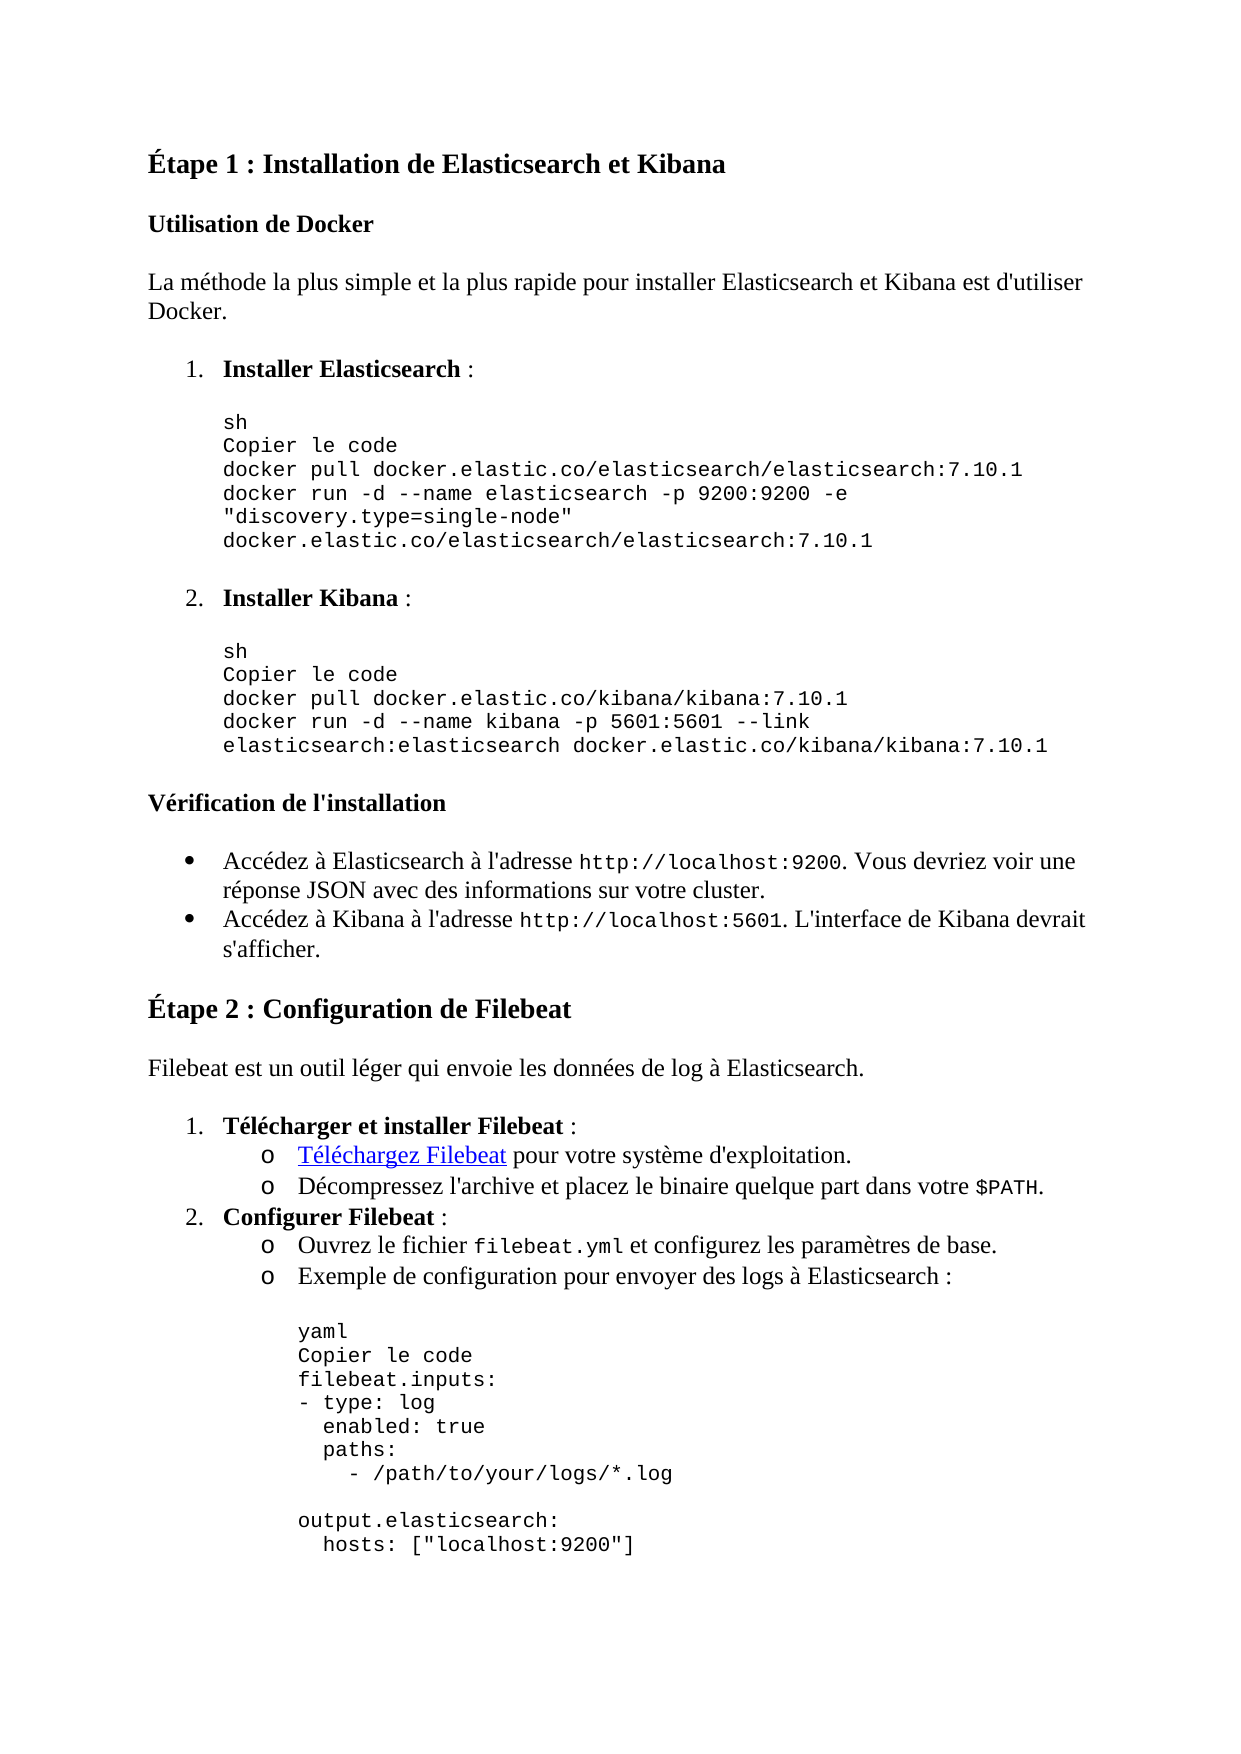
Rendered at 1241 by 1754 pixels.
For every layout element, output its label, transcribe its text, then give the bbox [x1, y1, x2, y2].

text sh [223, 641, 1093, 664]
list Télécharger et installer Filebeat : [185, 1111, 1093, 1140]
text La méthode la plus simple et la plus rapide pour installer Elasticsearch et Kibana est d'utiliser Docker. [148, 267, 1093, 324]
list Accédez à Elasticsearch à l'adresse http://localhost:9200. Vous devriez voir une réponse JSON avec des informations sur votre cluster. [185, 846, 1093, 904]
text Copier le code [223, 664, 1093, 688]
text docker run -d --name kibana -p 5601:5601 --link elasticsearch:elasticsearch docker.elastic.co/kibana/kibana:7.10.1 [223, 712, 1093, 759]
list Exemple de configuration pour envoyer des logs à Elasticsearch : [260, 1261, 1093, 1292]
text filebeat.inputs: [298, 1368, 1093, 1392]
text Copier le code [298, 1345, 1093, 1368]
text docker pull docker.elastic.co/kibana/kibana:7.10.1 [223, 688, 1093, 712]
text hosts: ["localhost:9200"] [298, 1534, 1093, 1558]
list Ouvrez le fichier filebeat.yml et configurez les paramètres de base. [260, 1230, 1093, 1261]
text Copier le code [223, 435, 1093, 459]
list Configurer Filebeat : [185, 1202, 1093, 1230]
text - type: log [298, 1392, 1093, 1416]
text paths: [298, 1439, 1093, 1463]
list Utilisation de Docker [148, 209, 1093, 238]
list Étape 2 : Configuration de Filebeat [148, 992, 1093, 1024]
text Filebeat est un outil léger qui envoie les données de log à Elasticsearch. [148, 1053, 1093, 1082]
text docker run -d --name elasticsearch -p 9200:9200 -e "discovery.type=single-node" docker.elastic.co/elasticsearch/elasticsearch:7.10.1 [223, 483, 1093, 553]
text yaml [298, 1321, 1093, 1345]
text docker pull docker.elastic.co/elasticsearch/elasticsearch:7.10.1 [223, 459, 1093, 483]
list Installer Kibana : [185, 583, 1093, 611]
list Accédez à Kibana à l'adresse http://localhost:5601. L'interface de Kibana devrait s'afficher. [185, 904, 1093, 963]
list Étape 1 : Installation de Elasticsearch et Kibana [148, 148, 1093, 180]
text - /path/to/your/logs/*.log [298, 1463, 1093, 1487]
list Téléchargez Filebeat pour votre système d'exploitation. [260, 1140, 1093, 1171]
text enabled: true [298, 1416, 1093, 1439]
text sh [223, 412, 1093, 435]
list Installer Elasticsearch : [185, 354, 1093, 382]
text output.elasticsearch: [298, 1510, 1093, 1534]
list Décompressez l'archive et placez le binaire quelque part dans votre $PATH. [260, 1171, 1093, 1202]
list Vérification de l'installation [148, 788, 1093, 817]
